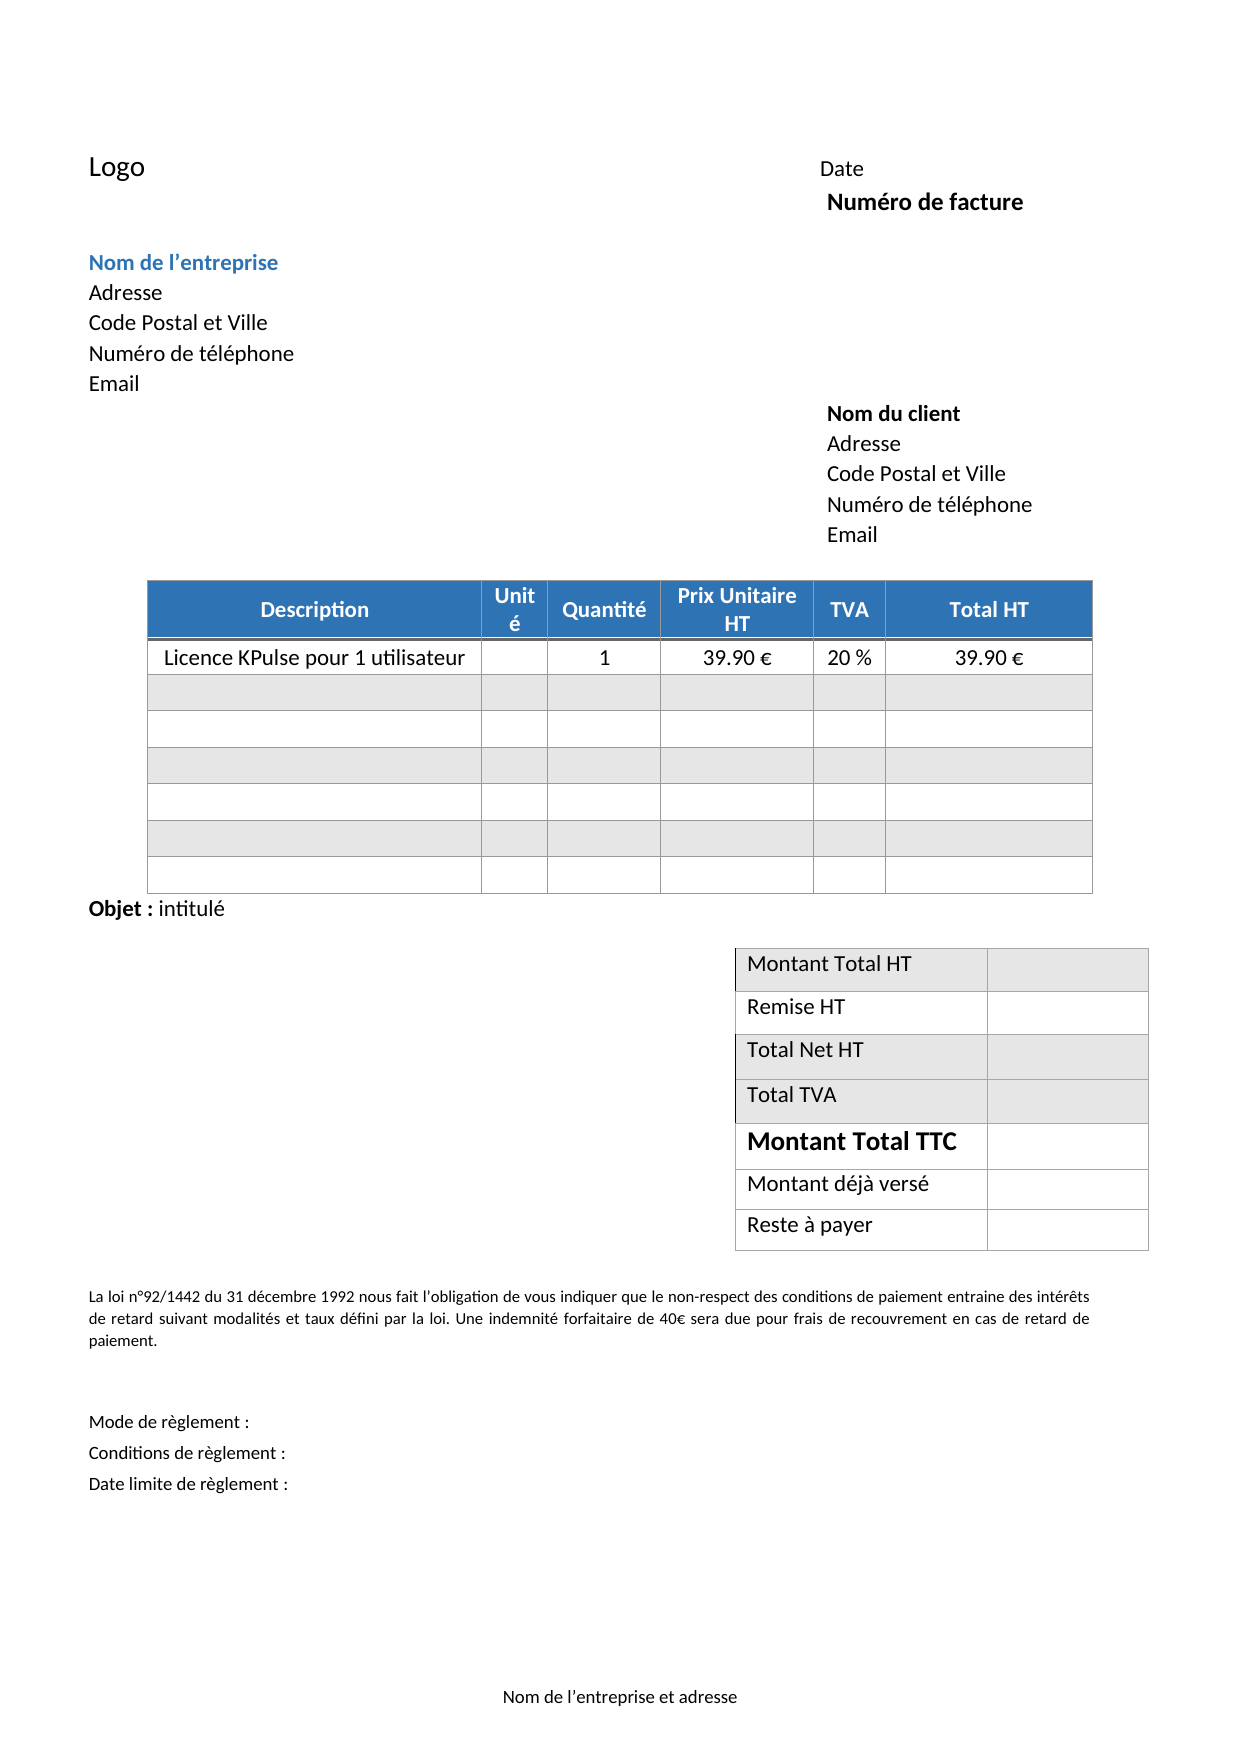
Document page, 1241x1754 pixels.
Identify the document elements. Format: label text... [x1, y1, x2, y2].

table_cell [548, 857, 660, 893]
table_cell [148, 748, 481, 783]
table_cell [814, 711, 885, 747]
text Numéro de téléphone [88, 339, 871, 367]
text Email [88, 369, 1093, 397]
text Nom de l’entreprise [88, 248, 1093, 276]
table_cell [148, 821, 481, 856]
table_cell [548, 821, 660, 856]
table_cell 20 % [814, 641, 885, 674]
table_cell [988, 992, 1148, 1034]
table_cell [661, 857, 813, 893]
table_cell [661, 675, 813, 710]
text Mode de règlement : [88, 1410, 1093, 1433]
table_cell 39.90 € [886, 641, 1092, 674]
table_header [988, 949, 1148, 991]
table_cell [482, 711, 547, 747]
table_cell [886, 675, 1092, 710]
table_cell [886, 821, 1092, 856]
text Adresse [148, 429, 1093, 457]
table_header TVA [814, 581, 885, 637]
text La loi n°92/1442 du 31 décembre 1992 nous fait l’obligation de vous indiquer que le non-respect des conditions de paiement entraine des intérêts de retard suivant modalités et taux défini par la loi. Une indemnité forfaitaire de 40€ sera due pour frais de recouvrement en cas de retard de paiement. [88, 1286, 1093, 1351]
table_cell Licence KPulse pour 1 utilisateur [148, 641, 481, 674]
table_cell [148, 784, 481, 820]
table_header Prix Unitaire HT [661, 581, 813, 637]
table_cell [988, 1124, 1148, 1168]
table_cell [886, 857, 1092, 893]
text Conditions de règlement : [88, 1441, 1093, 1464]
text Logo Date [88, 148, 1093, 183]
table_cell [482, 748, 547, 783]
table_cell [814, 675, 885, 710]
table_cell [548, 784, 660, 820]
table_cell Montant déjà versé [736, 1170, 987, 1209]
table_cell [148, 675, 481, 710]
table_cell Total TVA [736, 1080, 987, 1123]
table_cell [482, 821, 547, 856]
table_cell [548, 711, 660, 747]
text Code Postal et Ville [88, 308, 1093, 337]
table_cell [886, 711, 1092, 747]
table_cell [661, 821, 813, 856]
table_cell [148, 711, 481, 747]
table_cell [886, 784, 1092, 820]
table_cell [886, 748, 1092, 783]
table_header Quantité [548, 581, 660, 637]
table_cell [482, 857, 547, 893]
table_cell [814, 821, 885, 856]
table_cell [482, 675, 547, 710]
table_cell [814, 748, 885, 783]
table_header Unité [482, 581, 547, 637]
table_cell Montant Total TTC [736, 1124, 987, 1168]
table_cell [661, 711, 813, 747]
text Nom du client [148, 399, 1093, 427]
table_header Description [148, 581, 481, 637]
table_cell [148, 857, 481, 893]
table_cell [548, 748, 660, 783]
table_cell [988, 1035, 1148, 1079]
table_cell [814, 784, 885, 820]
table_cell Remise HT [736, 992, 987, 1034]
text Code Postal et Ville [148, 459, 1093, 488]
text Email [148, 520, 1093, 548]
table_cell 39.90 € [661, 641, 813, 674]
table_header Total HT [886, 581, 1092, 637]
table_cell [661, 748, 813, 783]
text Numéro de téléphone [148, 490, 1093, 518]
table_cell [988, 1170, 1148, 1209]
table_cell Reste à payer [736, 1210, 987, 1250]
table_cell Total Net HT [736, 1035, 987, 1079]
table_cell [988, 1080, 1148, 1123]
table_cell [814, 857, 885, 893]
text Numéro de facture [148, 186, 1093, 217]
table_cell [482, 641, 547, 674]
text Adresse [88, 278, 1093, 306]
table_header Montant Total HT [736, 949, 987, 991]
text Date limite de règlement : [88, 1472, 1093, 1495]
table_cell 1 [548, 641, 660, 674]
text Objet : intitulé [88, 894, 1093, 922]
table_cell [548, 675, 660, 710]
table_cell [988, 1210, 1148, 1250]
table_cell [482, 784, 547, 820]
table_cell [661, 784, 813, 820]
